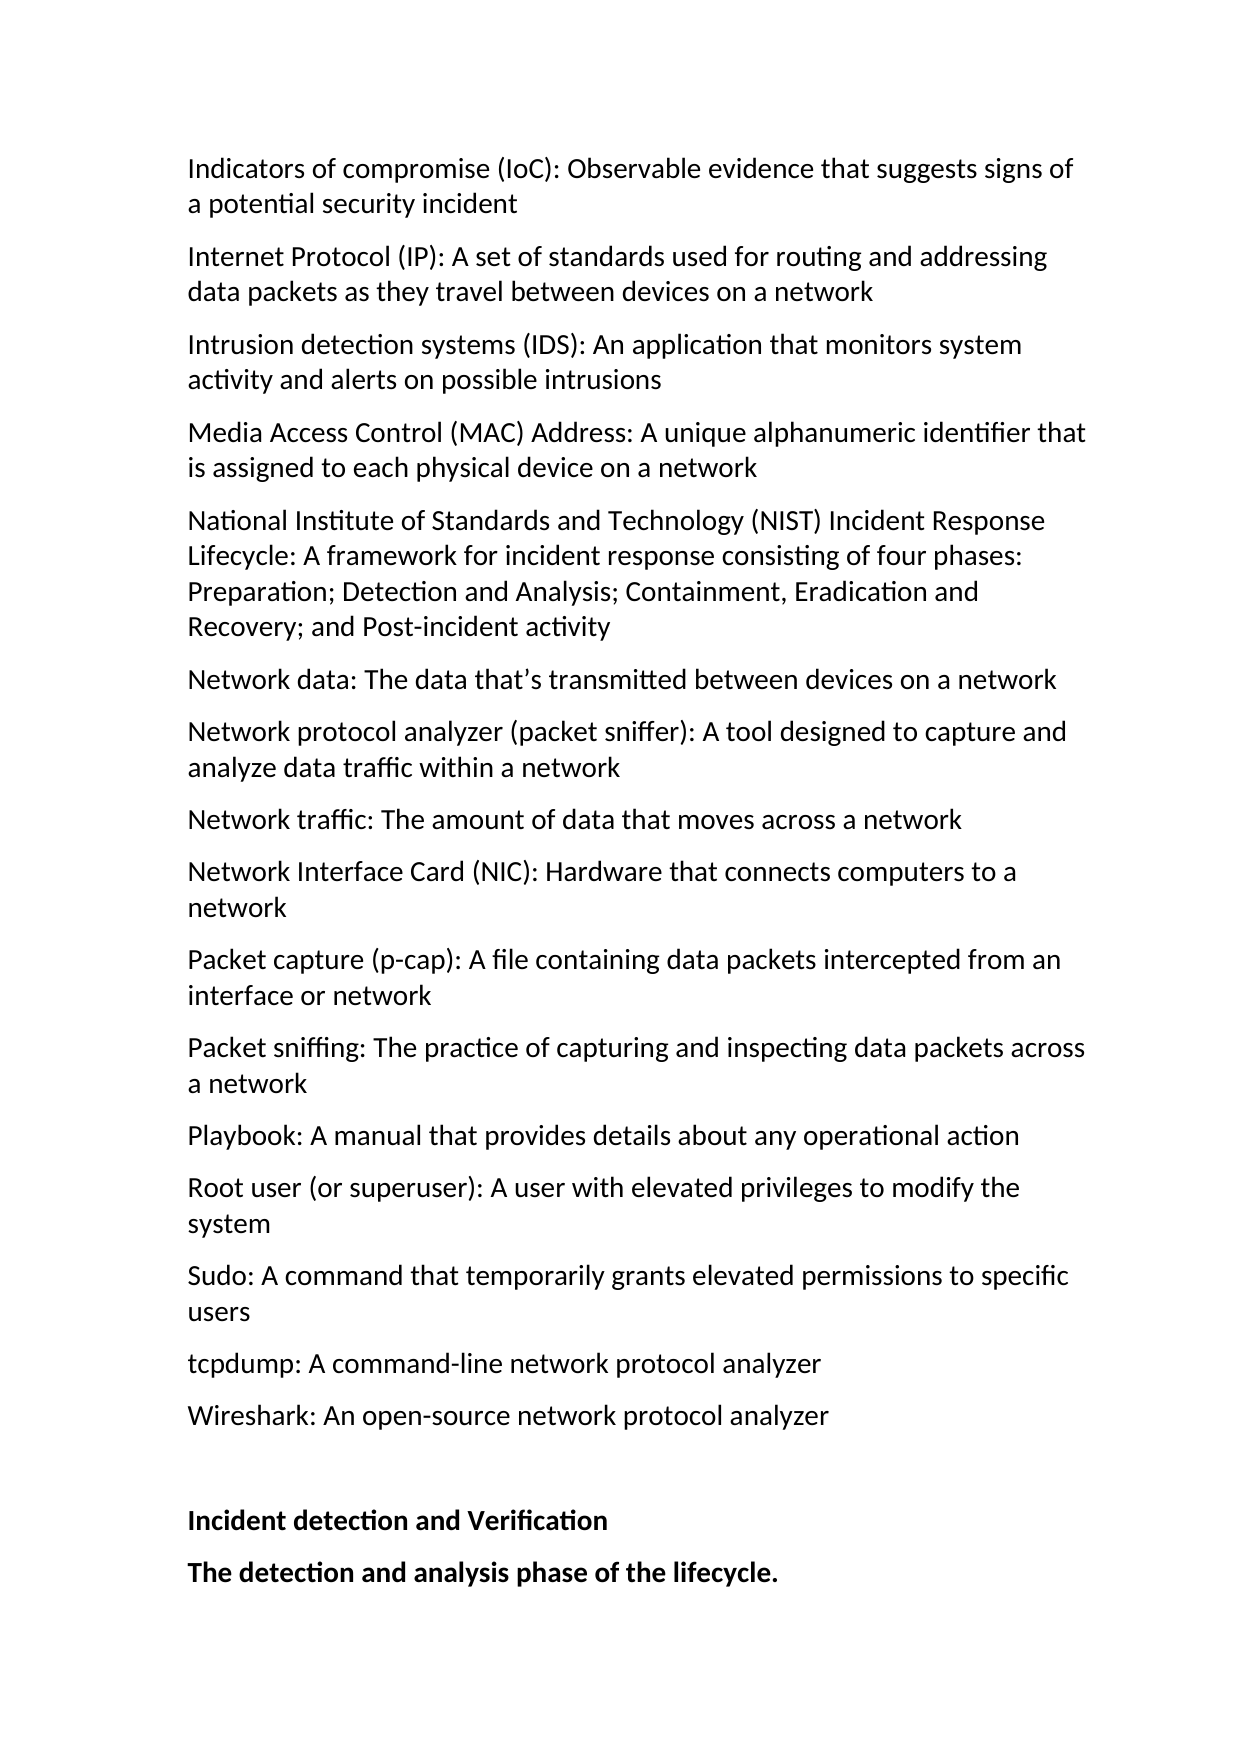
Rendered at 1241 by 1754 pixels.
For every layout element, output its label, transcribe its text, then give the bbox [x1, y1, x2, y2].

text Wireshark: An open-source network protocol analyzer [187, 1397, 1090, 1433]
text Internet Protocol (IP): A set of standards used for routing and addressing data packets as they travel between devices on a network [187, 238, 1090, 309]
text The detection and analysis phase of the lifecycle. [187, 1554, 1090, 1590]
text Network protocol analyzer (packet sniffer): A tool designed to capture and analyze data traffic within a network [187, 713, 1090, 784]
text tcpdump: A command-line network protocol analyzer [187, 1345, 1090, 1381]
text Network data: The data that’s transmitted between devices on a network [187, 661, 1090, 696]
text Incident detection and Verification [187, 1502, 1090, 1538]
text Root user (or superuser): A user with elevated privileges to modify the system [187, 1169, 1090, 1241]
text Packet capture (p-cap): A file containing data packets intercepted from an interface or network [187, 941, 1090, 1012]
text Intrusion detection systems (IDS): An application that monitors system activity and alerts on possible intrusions [187, 326, 1090, 397]
text Media Access Control (MAC) Address: A unique alphanumeric identifier that is assigned to each physical device on a network [187, 414, 1090, 485]
text Playbook: A manual that provides details about any operational action [187, 1117, 1090, 1153]
text National Institute of Standards and Technology (NIST) Incident Response Lifecycle: A framework for incident response consisting of four phases: Preparation; Detection and Analysis; Containment, Eradication and Recovery; and Post-incident activity [187, 502, 1090, 644]
text Packet sniffing: The practice of capturing and inspecting data packets across a network [187, 1029, 1090, 1100]
text Network Interface Card (NIC): Hardware that connects computers to a network [187, 853, 1090, 924]
text Sudo: A command that temporarily grants elevated permissions to specific users [187, 1257, 1090, 1328]
text Network traffic: The amount of data that moves across a network [187, 801, 1090, 837]
text Indicators of compromise (IoC): Observable evidence that suggests signs of a potential security incident [187, 150, 1090, 221]
